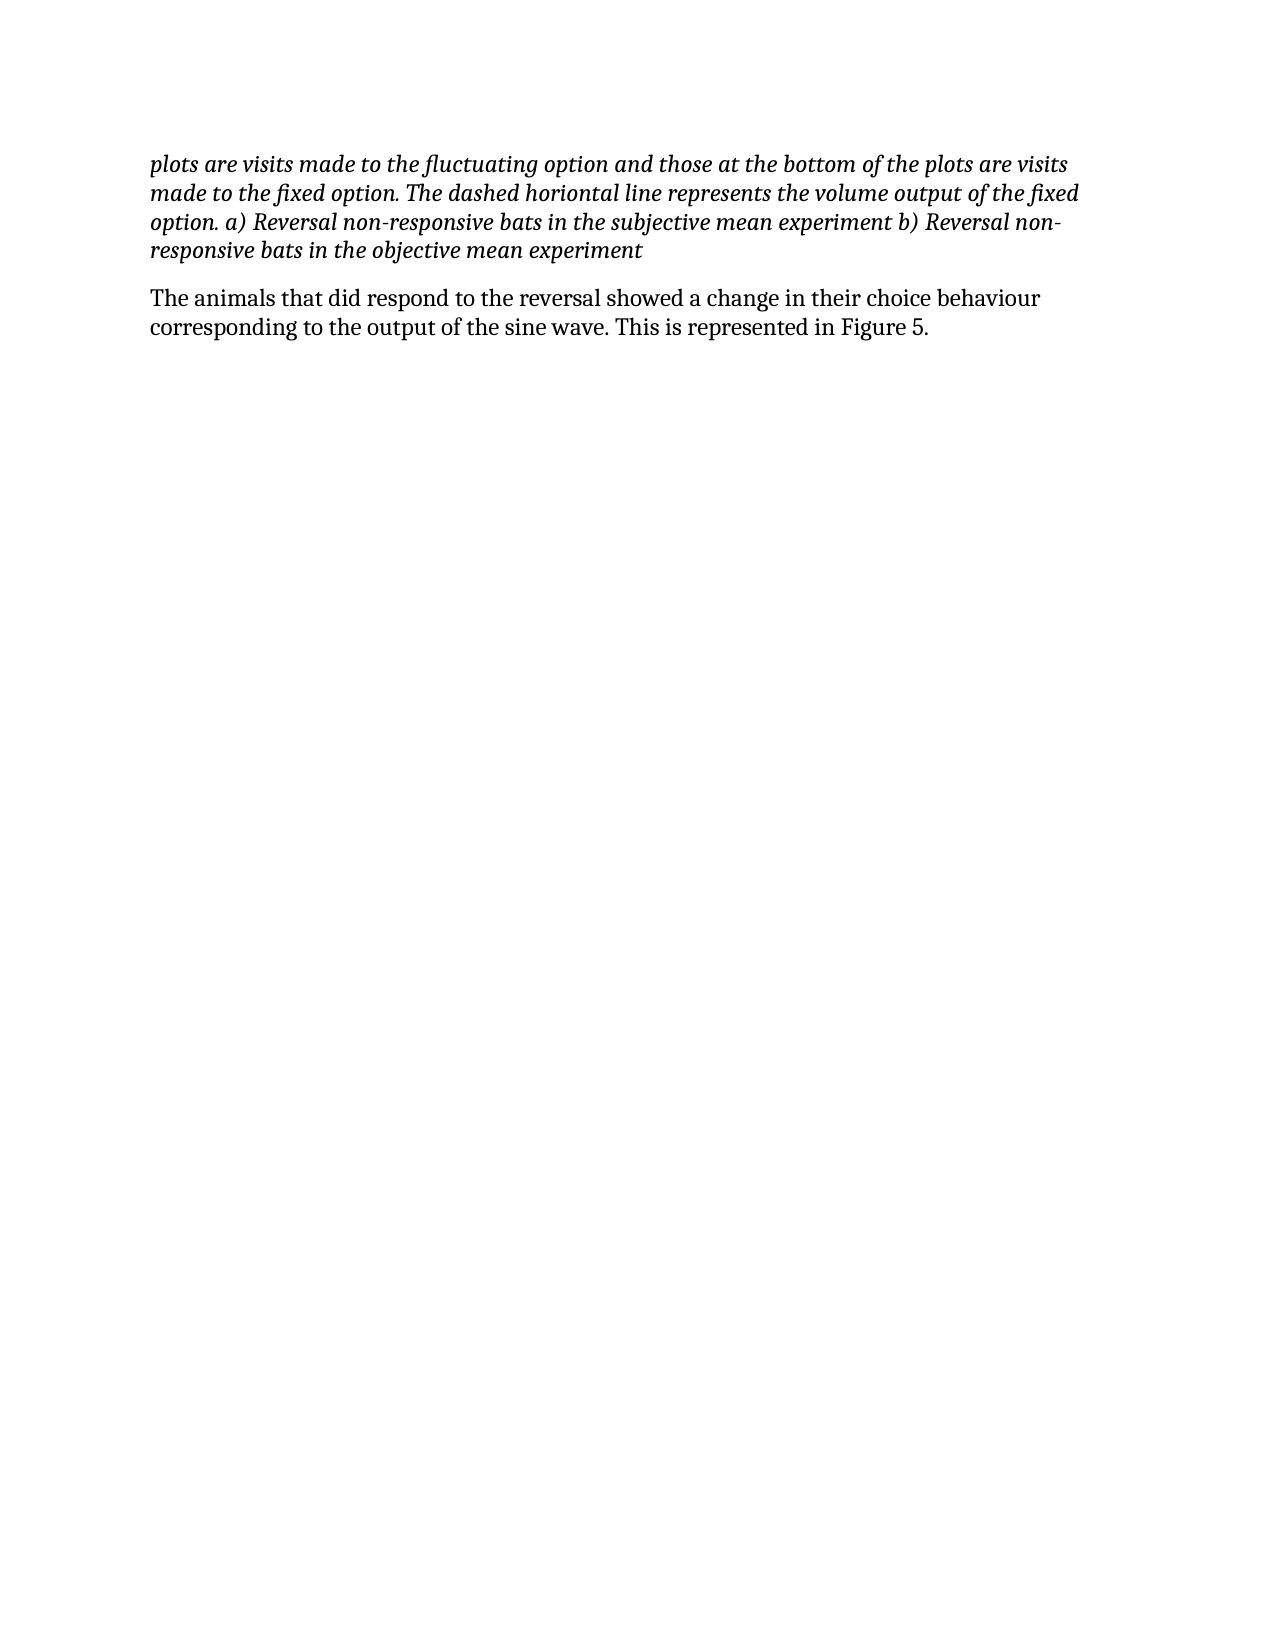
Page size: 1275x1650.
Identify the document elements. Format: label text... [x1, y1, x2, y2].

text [150, 150, 1125, 265]
text The animals that did respond to the reversal showed a change in their choice behaviour corresponding to the output of the sine wave. This is represented in Figure 5. [150, 284, 1125, 341]
